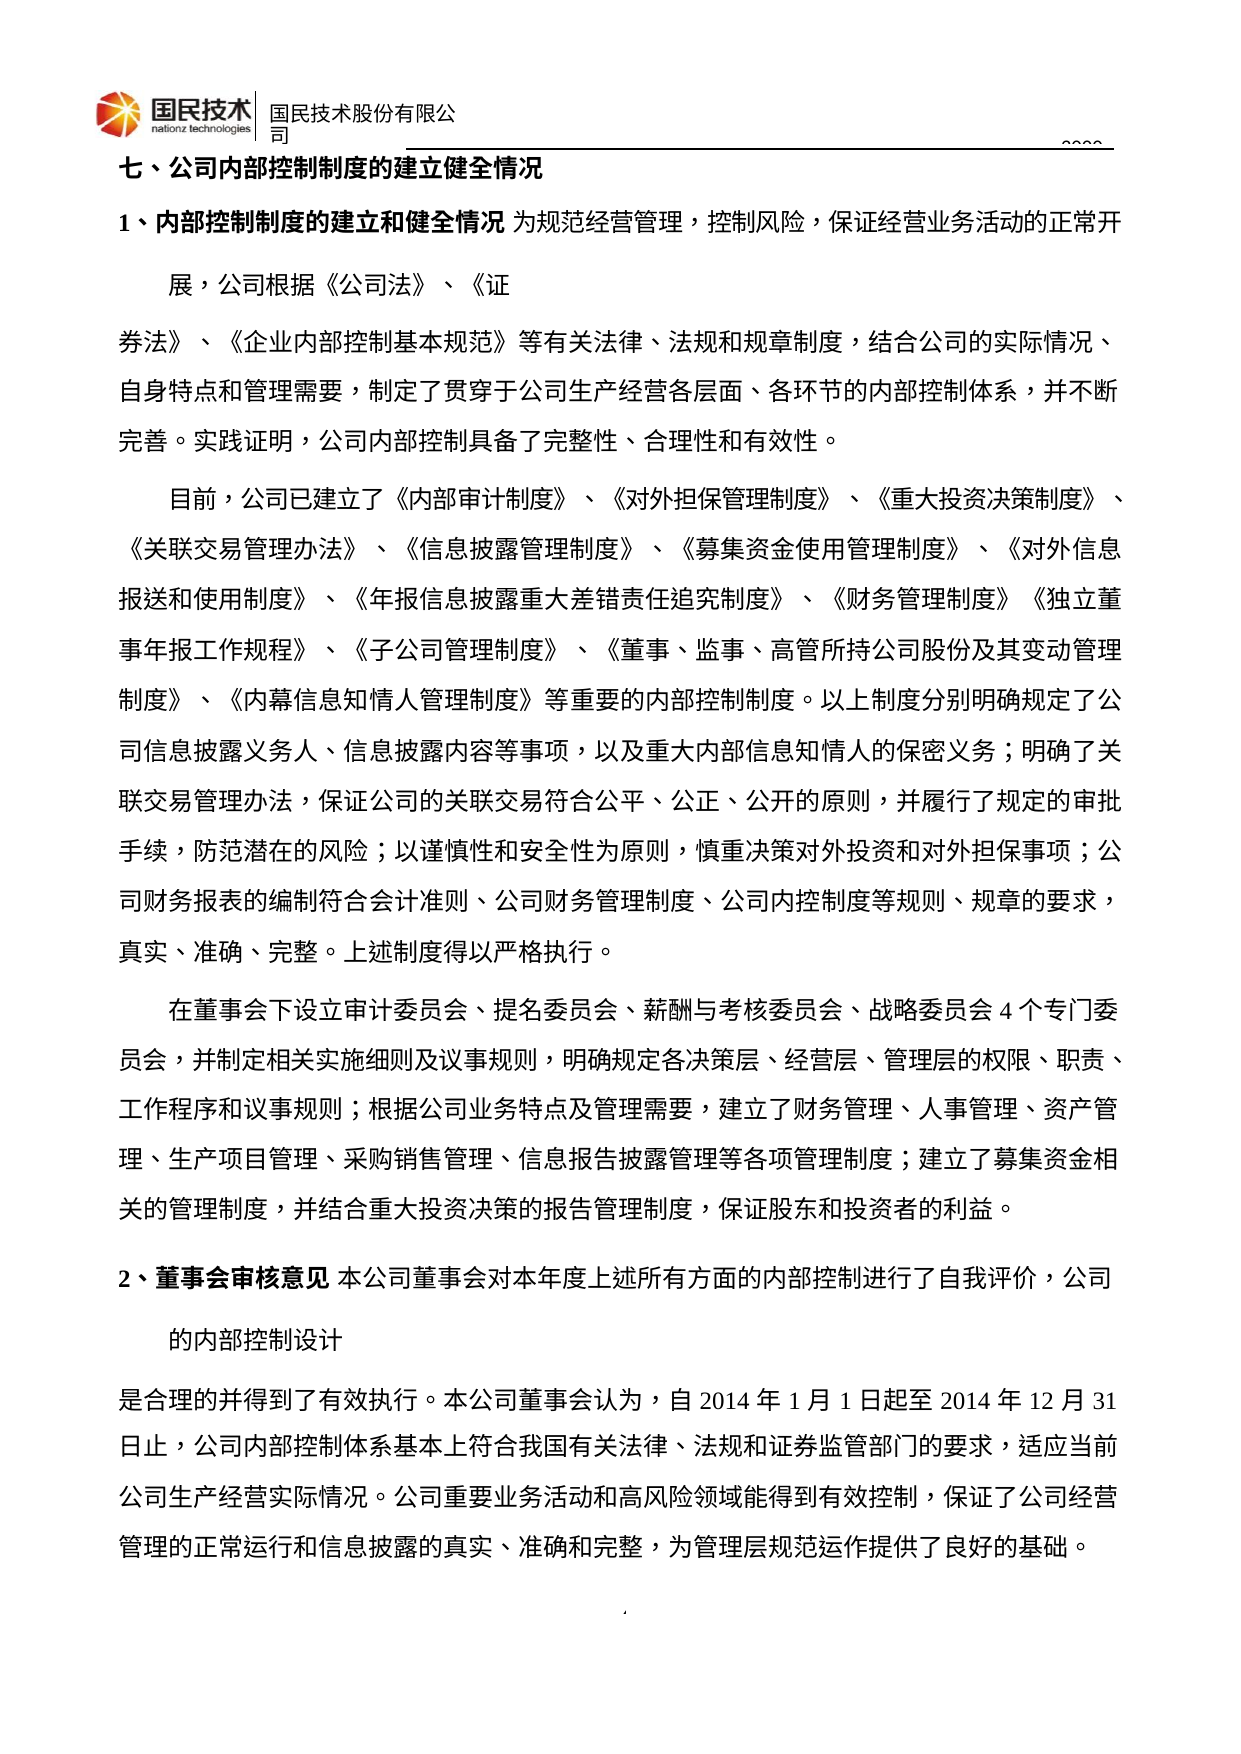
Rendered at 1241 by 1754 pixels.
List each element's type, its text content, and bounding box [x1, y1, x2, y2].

text 是合理的并得到了有效执行。本公司董事会认为，自 2014 年 1 月 1 日起至 2014 年 12 月 31 [118, 1385, 1146, 1415]
text 2、董事会审核意见 本公司董事会对本年度上述所有方面的内部控制进行了自我评价，公司的内部控制设计 [118, 1261, 1136, 1357]
text 《关联交易管理办法》、《信息披露管理制度》、《募集资金使用管理制度》、《对外信息 报送和使用制度》、《年报信息披露重大差错责任追究制度》、《财务管理制度》《独立董 事年报工作规程》、《子公司管理制度》、《董事、监事、高管所持公司股份及其变动管理 制度》、《内幕信息知情人管理制度》等重要的内部控制制度。以上制度分别明确规定了公 司信息披露义务人、信息披露内容等事项，以及重大内部信息知情人的保密义务；明确了关 联交易管理办法，保证公司的关联交易符合公平、公正、公开的原则，并履行了规定的审批 手续，防范潜在的风险；以谨慎性和安全性为原则，慎重决策对外投资和对外担保事项；公 司财务报表的编制符合会计准则、公司财务管理制度、公司内控制度等规则、规章的要求， 真实、准确、完整。上述制度得以严格执行。 [118, 532, 1122, 968]
text 自身特点和管理需要，制定了贯穿于公司生产经营各层面、各环节的内部控制体系，并不断 完善。实践证明，公司内部控制具备了完整性、合理性和有效性。 [118, 373, 1122, 458]
text 日止，公司内部控制体系基本上符合我国有关法律、法规和证券监管部门的要求，适应当前 公司生产经营实际情况。公司重要业务活动和高风险领域能得到有效控制，保证了公司经营 管理的正常运行和信息披露的真实、准确和完整，为管理层规范运作提供了良好的基础。 [118, 1429, 1122, 1564]
text 1、内部控制制度的建立和健全情况 为规范经营管理，控制风险，保证经营业务活动的正常开展，公司根据《公司法》、《证 [118, 205, 1136, 301]
text 在董事会下设立审计委员会、提名委员会、薪酬与考核委员会、战略委员会 4 个专门委 员会，并制定相关实施细则及议事规则，明确规定各决策层、经营层、管理层的权限、职责、 工作程序和议事规则；根据公司业务特点及管理需要，建立了财务管理、人事管理、资产管 理、生产项目管理、采购销售管理、信息报告披露管理等各项管理制度；建立了募集资金相 关的管理制度，并结合重大投资决策的报告管理制度，保证股东和投资者的利益。 [118, 993, 1136, 1226]
text 券法》、《企业内部控制基本规范》等有关法律、法规和规章制度，结合公司的实际情况、 [118, 329, 1146, 357]
text 目前，公司已建立了《内部审计制度》、《对外担保管理制度》、《重大投资决策制度》、 [168, 482, 1136, 516]
subtitle 七、公司内部控制制度的建立健全情况 [118, 148, 1146, 184]
picture [83, 90, 264, 138]
